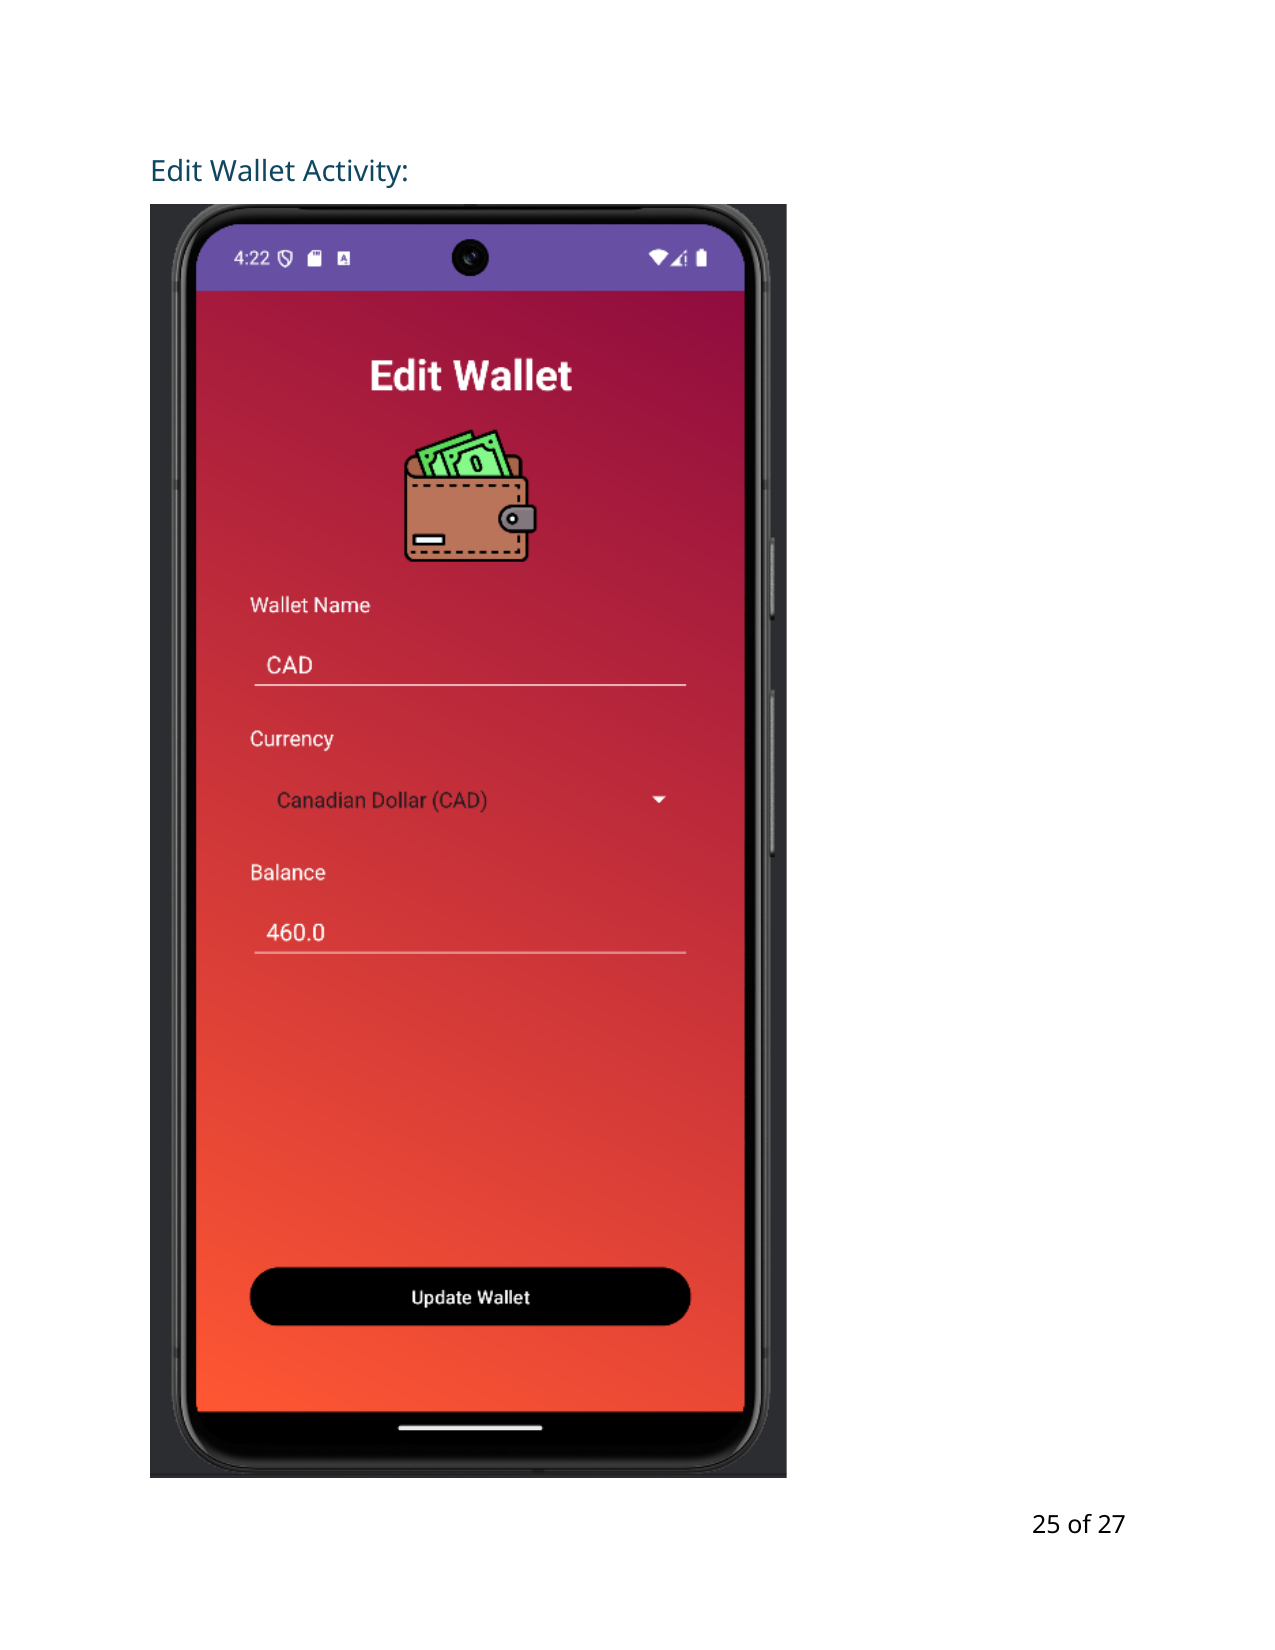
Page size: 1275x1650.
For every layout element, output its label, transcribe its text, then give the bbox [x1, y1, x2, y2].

picture [150, 204, 787, 1478]
subtitle Edit Wallet Activity: [150, 150, 1125, 190]
